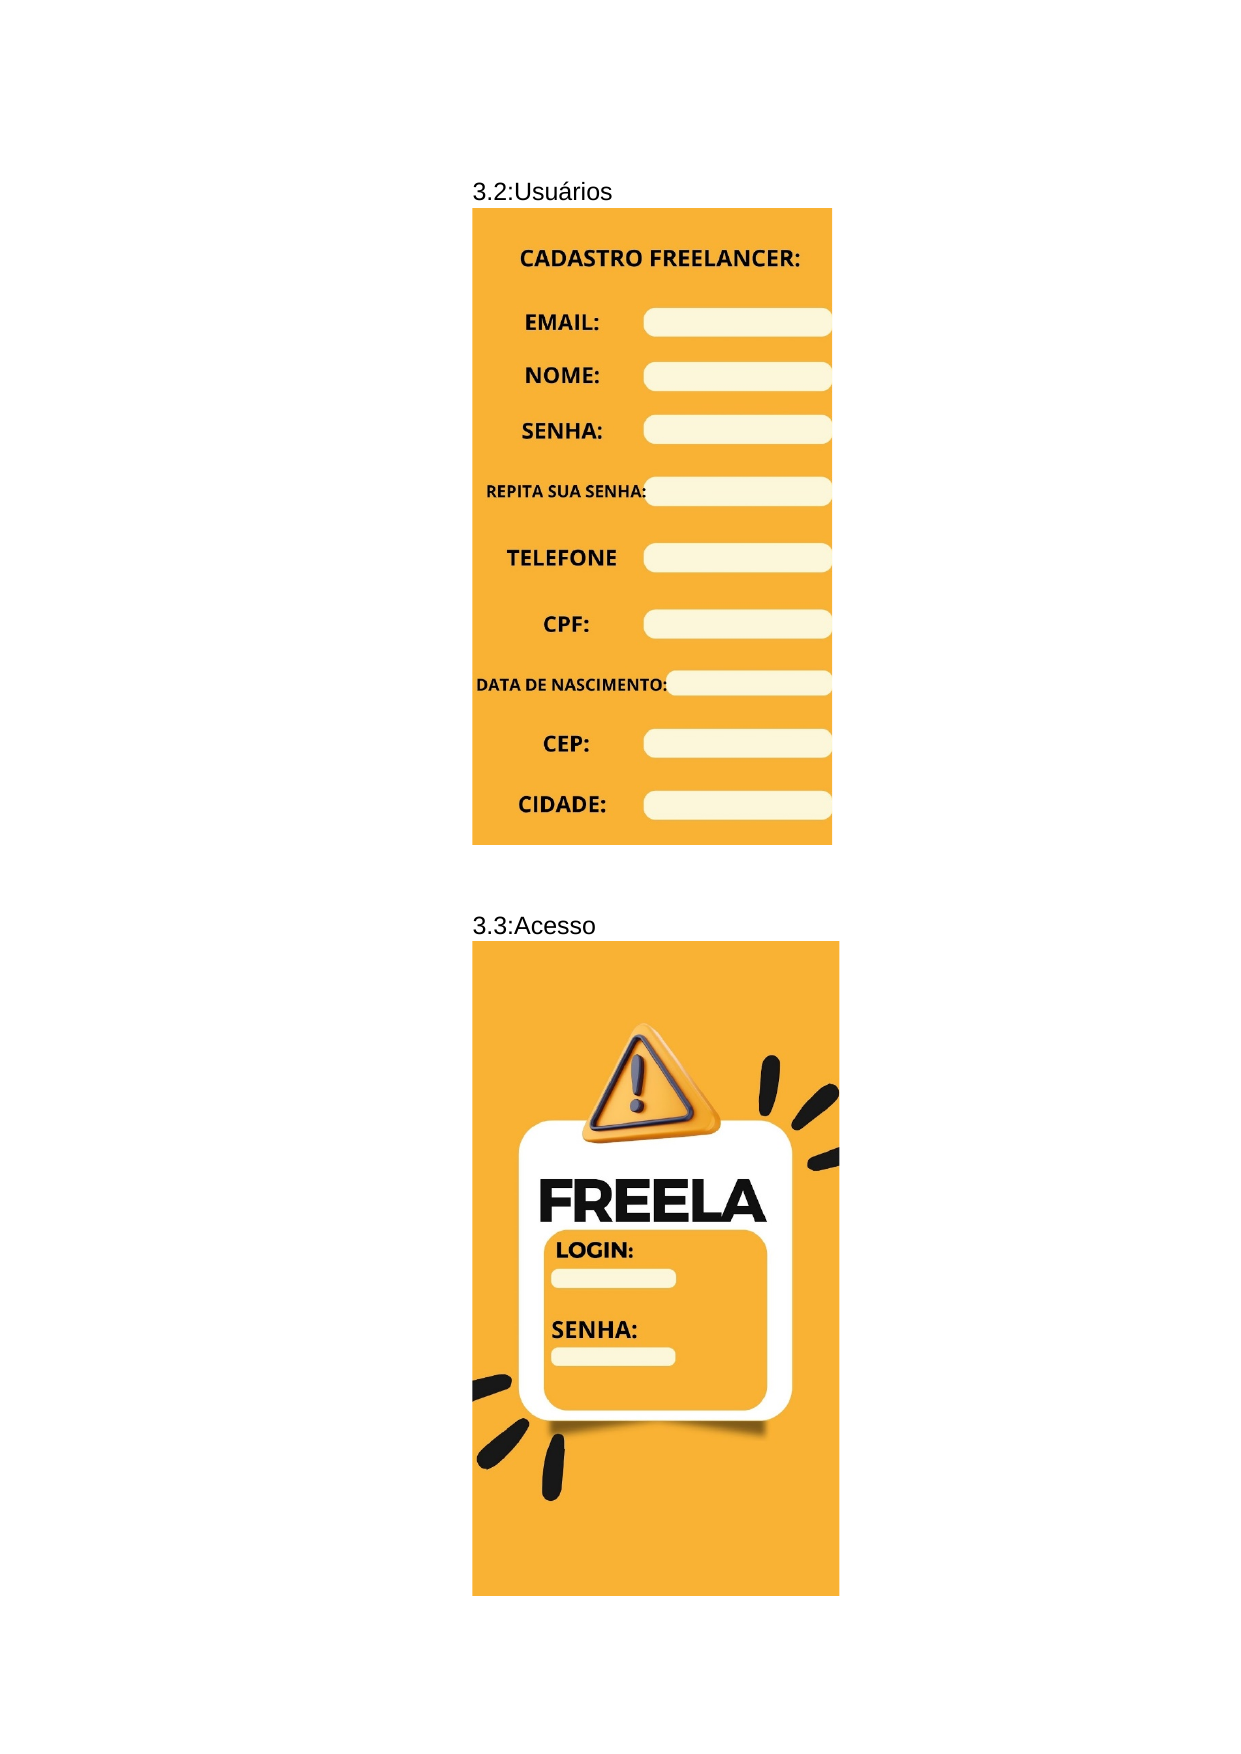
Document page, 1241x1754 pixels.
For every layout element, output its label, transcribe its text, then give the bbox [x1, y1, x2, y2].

picture [472, 208, 833, 845]
picture [472, 941, 840, 1596]
